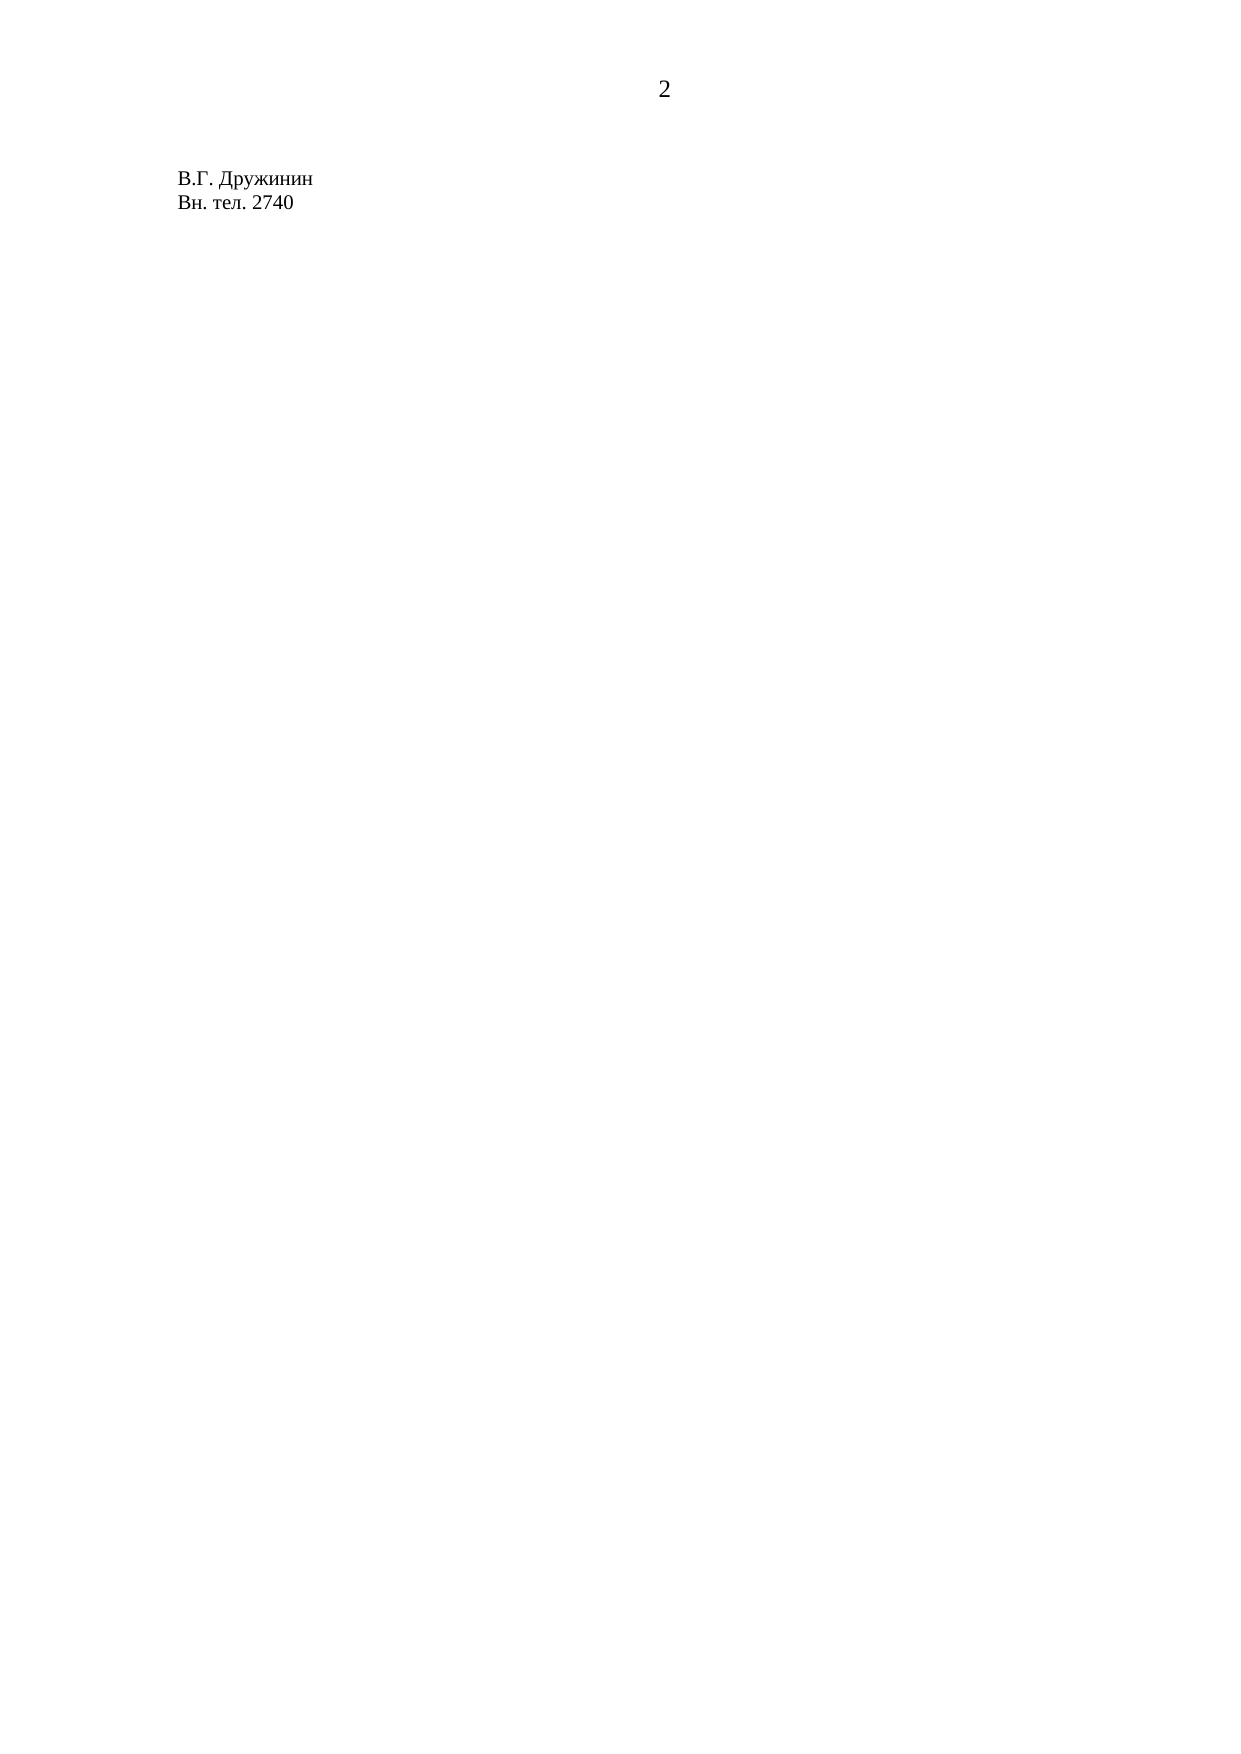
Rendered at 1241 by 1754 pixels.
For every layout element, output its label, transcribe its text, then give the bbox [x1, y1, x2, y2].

text Вн. тел. 2740 [177, 190, 1152, 214]
text В.Г. Дружинин [177, 166, 1152, 190]
